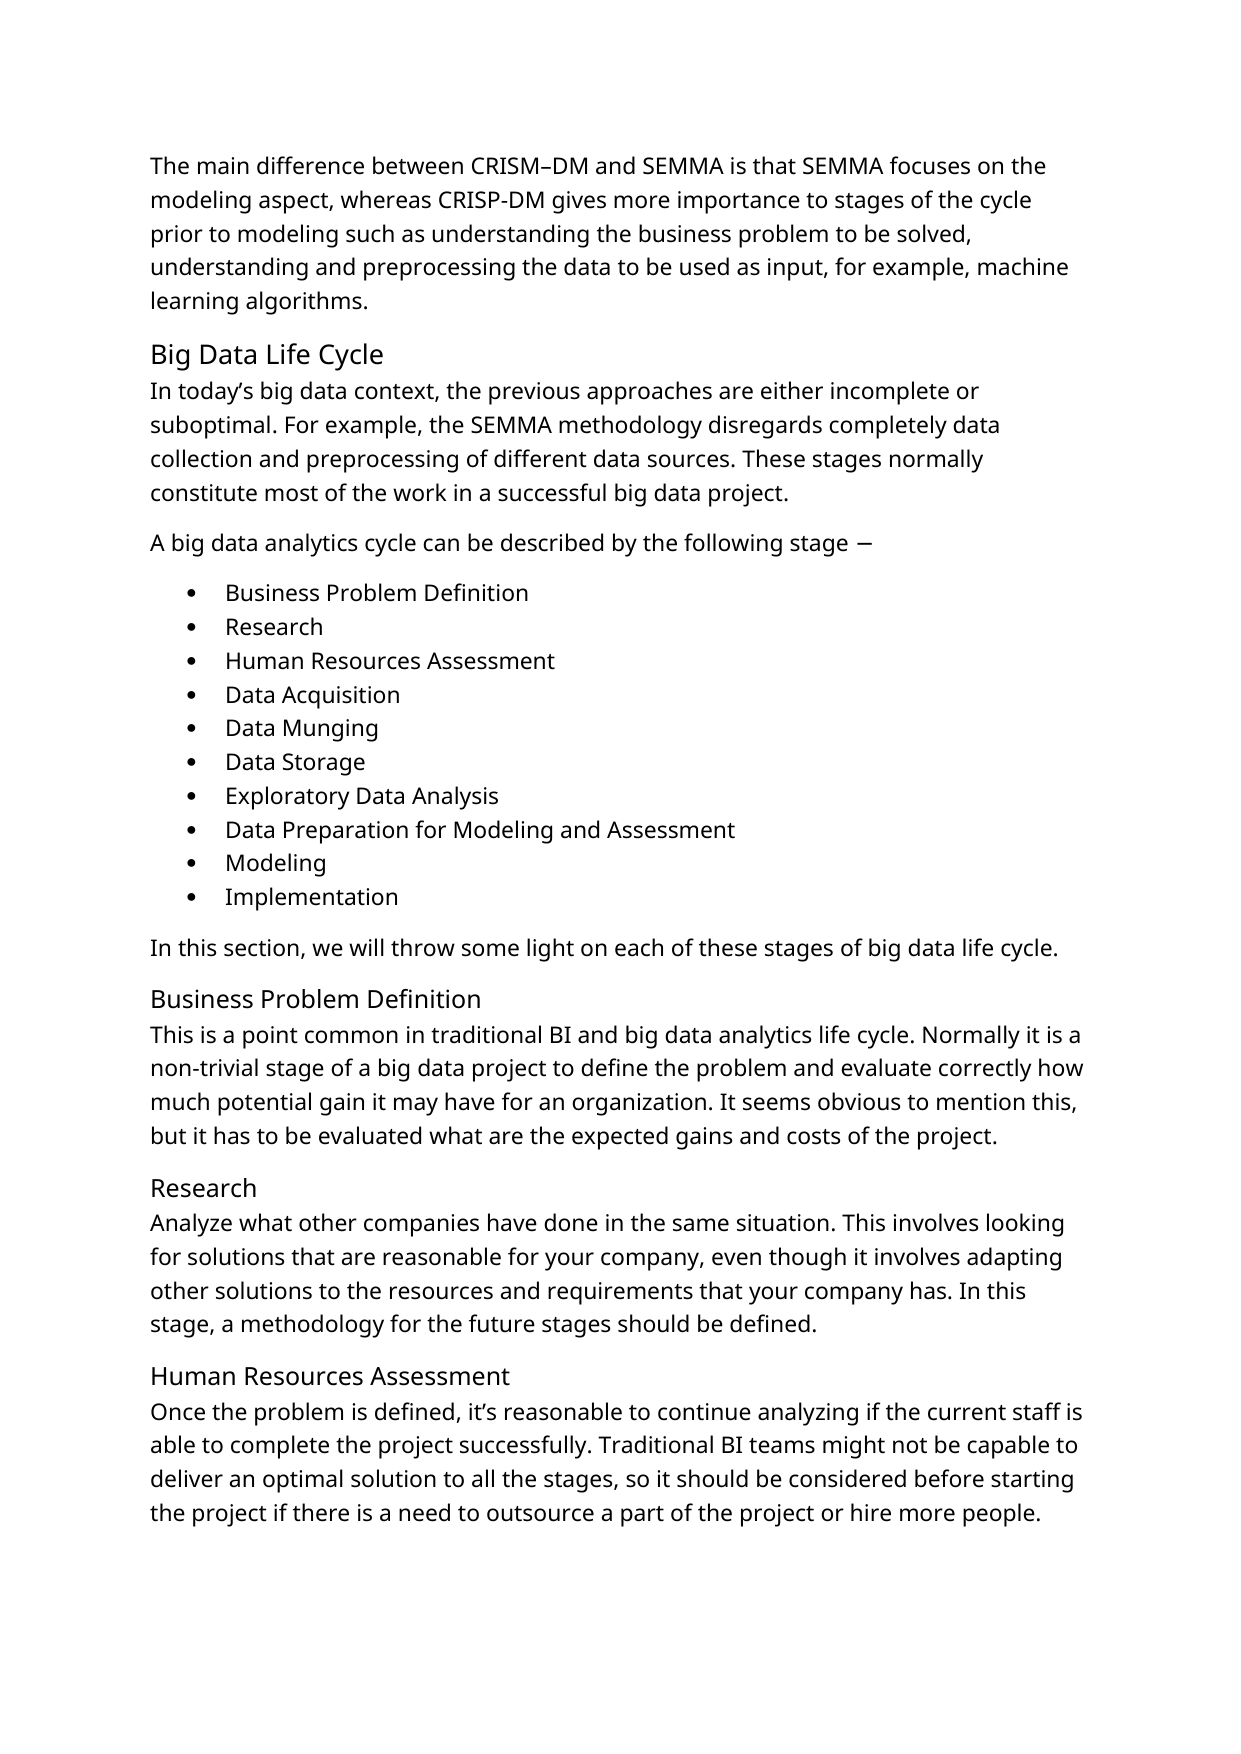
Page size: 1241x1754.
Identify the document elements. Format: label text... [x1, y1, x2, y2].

text The main difference between CRISM–DM and SEMMA is that SEMMA focuses on the modeling aspect, whereas CRISP-DM gives more importance to stages of the cycle prior to modeling such as understanding the business problem to be solved, understanding and preprocessing the data to be used as input, for example, machine learning algorithms. [150, 150, 1090, 316]
list Human Resources Assessment [187, 645, 1090, 676]
list Data Preparation for Modeling and Assessment [187, 813, 1090, 845]
list Data Storage [187, 746, 1090, 777]
list Business Problem Definition [187, 577, 1090, 608]
list Exploratory Data Analysis [187, 780, 1090, 811]
subtitle Human Resources Assessment [150, 1359, 1090, 1393]
list Implementation [187, 881, 1090, 912]
subtitle Research [150, 1170, 1090, 1204]
text Once the problem is defined, it’s reasonable to continue analyzing if the current staff is able to complete the project successfully. Traditional BI teams might not be capable to deliver an optimal solution to all the stages, so it should be considered before starting the project if there is a need to outsource a part of the project or hire more people. [150, 1396, 1090, 1528]
text In this section, we will throw some light on each of these stages of big data life cycle. [150, 931, 1090, 963]
subtitle Business Problem Definition [150, 982, 1090, 1016]
text In today’s big data context, the previous approaches are either incomplete or suboptimal. For example, the SEMMA methodology disregards completely data collection and preprocessing of different data sources. These stages normally constitute most of the work in a successful big data project. [150, 375, 1090, 508]
text This is a point common in traditional BI and big data analytics life cycle. Normally it is a non-trivial stage of a big data project to define the problem and evaluate correctly how much potential gain it may have for an organization. It seems obvious to mention this, but it has to be evaluated what are the expected gains and costs of the project. [150, 1019, 1090, 1151]
subtitle Big Data Life Cycle [150, 335, 1090, 372]
list Research [187, 611, 1090, 642]
text A big data analytics cycle can be described by the following stage − [150, 527, 1090, 558]
list Data Acquisition [187, 678, 1090, 710]
text Analyze what other companies have done in the same situation. This involves looking for solutions that are reasonable for your company, even though it involves adapting other solutions to the resources and requirements that your company has. In this stage, a methodology for the future stages should be defined. [150, 1207, 1090, 1339]
list Modeling [187, 847, 1090, 878]
list Data Munging [187, 712, 1090, 743]
